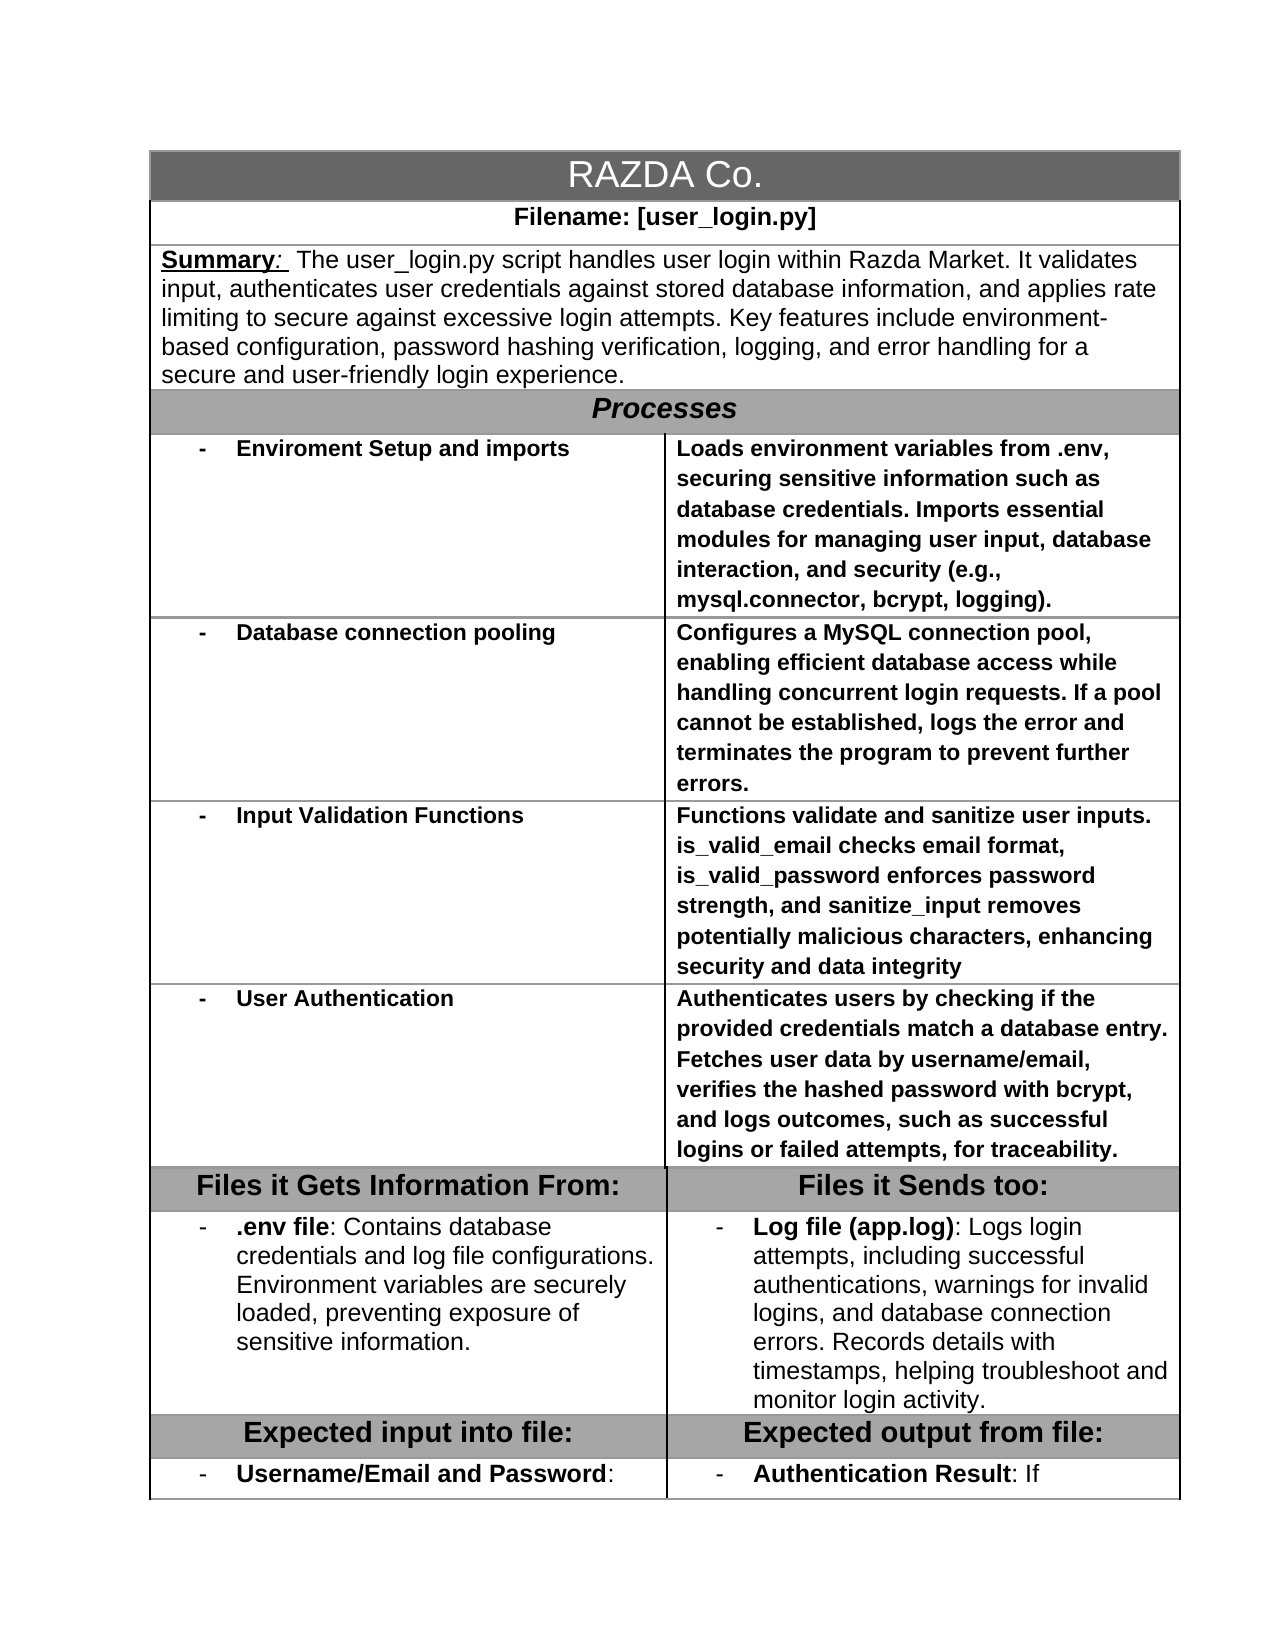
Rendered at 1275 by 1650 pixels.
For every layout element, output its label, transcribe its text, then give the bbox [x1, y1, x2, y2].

table_cell .env file: Contains database credentials and log file configurations. Environment variables are securely loaded, preventing exposure of sensitive information. [151, 1212, 666, 1413]
table_cell Authenticates users by checking if the provided credentials match a database entry. Fetches user data by username/email, verifies the hashed password with bcrypt, and logs outcomes, such as successful logins or failed attempts, for traceability. [666, 985, 1179, 1166]
table_cell Functions validate and sanitize user inputs. is_valid_email checks email format, is_valid_password enforces password strength, and sanitize_input removes potentially malicious characters, enhancing security and data integrity [666, 802, 1179, 983]
table_header RAZDA Co. [151, 152, 1179, 200]
table_cell Configures a MySQL connection pool, enabling efficient database access while handling concurrent login requests. If a pool cannot be established, logs the error and terminates the program to prevent further errors. [666, 619, 1179, 800]
table_cell Database connection pooling [151, 619, 664, 800]
table_cell Filename: [user_login.py] [151, 202, 1179, 243]
table_cell User Authentication [151, 985, 664, 1166]
table_cell Loads environment variables from .env, securing sensitive information such as database credentials. Imports essential modules for managing user input, database interaction, and security (e.g., mysql.connector, bcrypt, logging). [666, 435, 1179, 616]
table_cell Files it Sends too: [668, 1169, 1179, 1210]
table_cell Enviroment Setup and imports [151, 435, 664, 616]
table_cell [151, 1459, 666, 1498]
table_cell Log file (app.log): Logs login attempts, including successful authentications, warnings for invalid logins, and database connection errors. Records details with timestamps, helping troubleshoot and monitor login activity. [668, 1212, 1179, 1413]
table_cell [668, 1459, 1179, 1498]
table_cell Processes [151, 391, 1179, 433]
table_cell Input Validation Functions [151, 802, 664, 983]
table_cell Expected input into file: [151, 1416, 666, 1457]
table_cell Summary: The user_login.py script handles user login within Razda Market. It validates input, authenticates user credentials against stored database information, and applies rate limiting to secure against excessive login attempts. Key features include environment-based configuration, password hashing verification, logging, and error handling for a secure and user-friendly login experience. [151, 246, 1179, 389]
table_cell Files it Gets Information From: [151, 1169, 666, 1210]
table_cell Expected output from file: [668, 1416, 1179, 1457]
